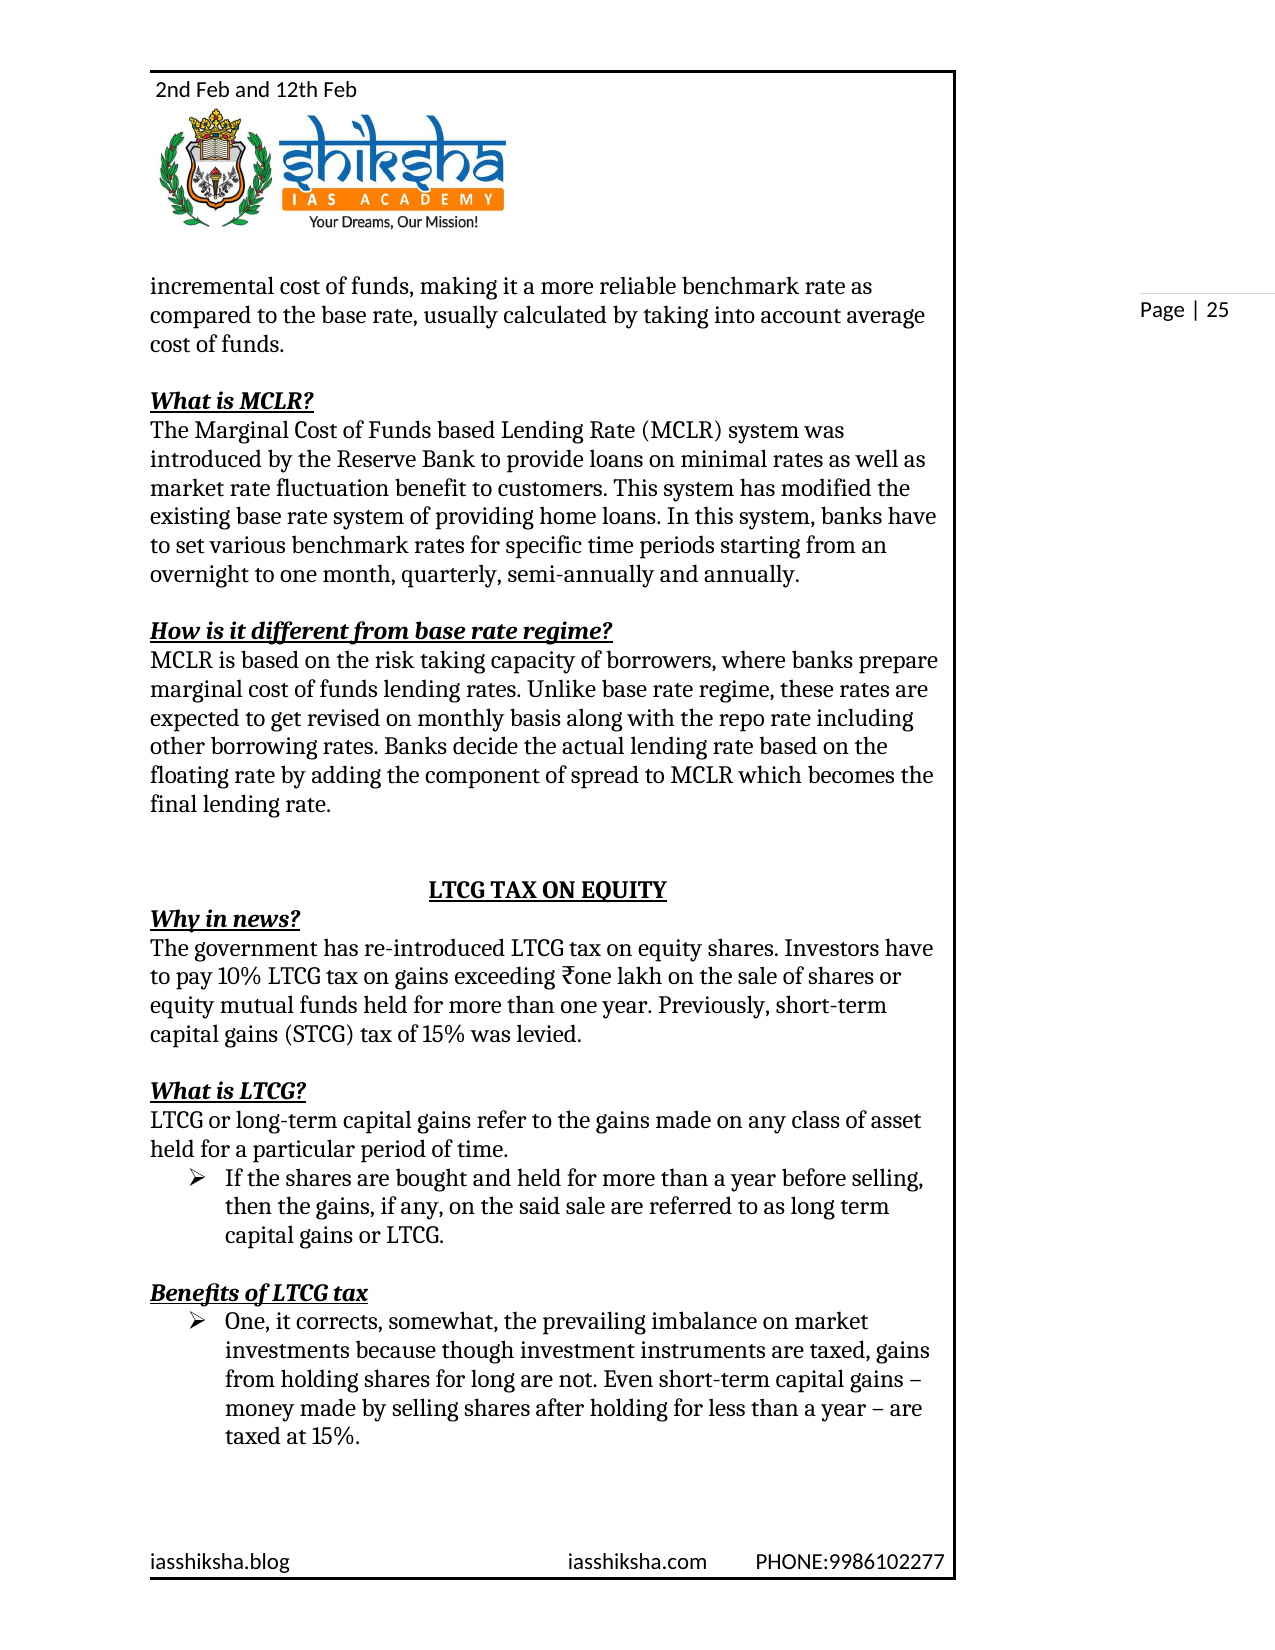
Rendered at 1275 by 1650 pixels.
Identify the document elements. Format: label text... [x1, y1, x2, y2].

text The government has re-introduced LTCG tax on equity shares. Investors have to pay 10% LTCG tax on gains exceeding ₹one lakh on the sale of shares or equity mutual funds held for more than one year. Previously, short-term capital gains (STCG) tax of 15% was levied. [150, 933, 945, 1048]
text LTCG or long-term capital gains refer to the gains made on any class of asset held for a particular period of time. [150, 1106, 945, 1163]
text The Marginal Cost of Funds based Lending Rate (MCLR) system was introduced by the Reserve Bank to provide loans on minimal rates as well as market rate fluctuation benefit to customers. This system has modified the existing base rate system of providing home loans. In this system, banks have to set various benchmark rates for specific time periods starting from an overnight to one month, quarterly, semi-annually and annually. [150, 416, 945, 588]
text Benefits of LTCG tax [150, 1278, 945, 1307]
text What is LTCG? [150, 1077, 945, 1106]
text LTCG tax on equity [150, 876, 945, 905]
text What is MCLR? [150, 387, 945, 416]
text Why in news? [150, 905, 945, 933]
list One, it corrects, somewhat, the prevailing imbalance on market investments because though investment instruments are taxed, gains from holding shares for long are not. Even short-term capital gains – money made by selling shares after holding for less than a year – are taxed at 15%. [187, 1307, 945, 1451]
list If the shares are bought and held for more than a year before selling, then the gains, if any, on the said sale are referred to as long term capital gains or LTCG. [187, 1163, 945, 1250]
text MCLR is based on the risk taking capacity of borrowers, where banks prepare marginal cost of funds lending rates. Unlike base rate regime, these rates are expected to get revised on monthly basis along with the repo rate including other borrowing rates. Banks decide the actual lending rate based on the floating rate by adding the component of spread to MCLR which becomes the final lending rate. [150, 646, 945, 818]
picture [150, 103, 519, 245]
text How is it different from base rate regime? [150, 617, 945, 646]
